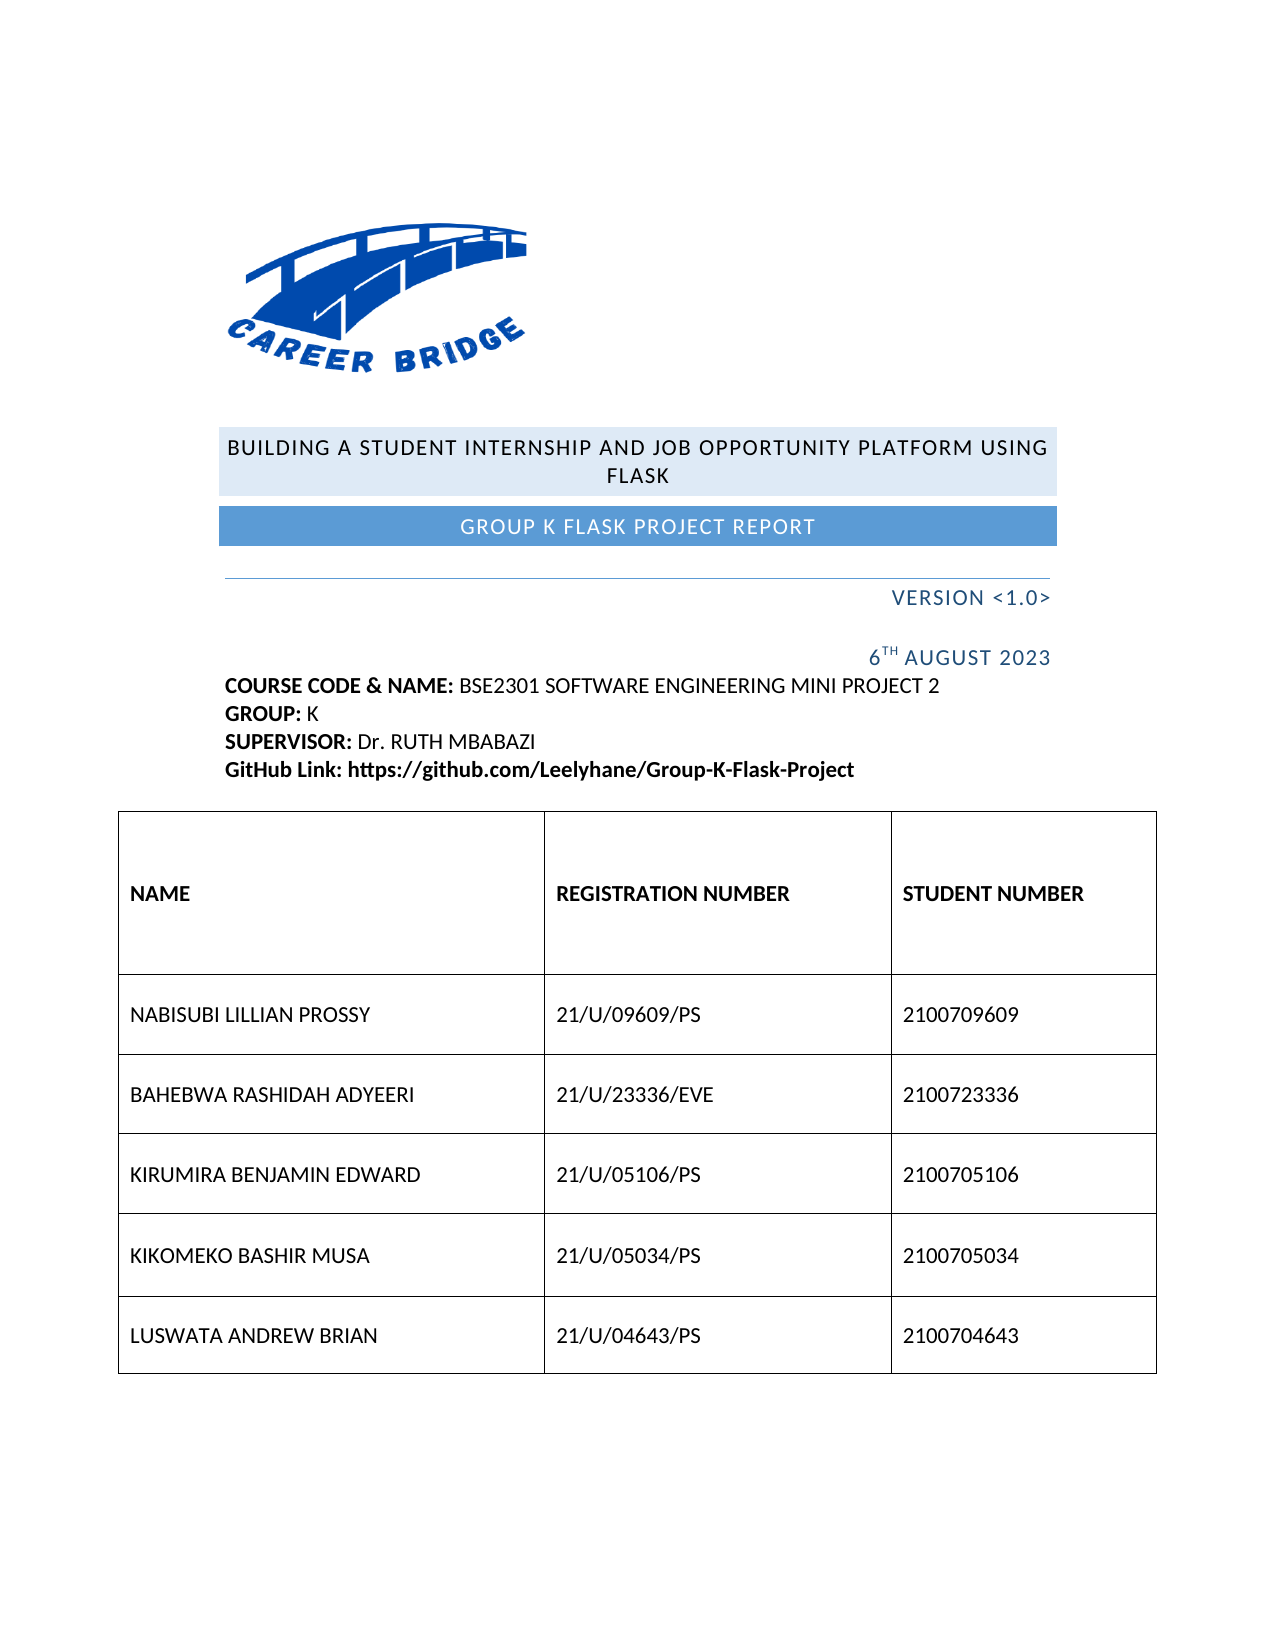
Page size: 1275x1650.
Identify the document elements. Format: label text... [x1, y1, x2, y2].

table_cell 21/U/05034/PS [545, 1214, 891, 1296]
table_cell 2100705034 [892, 1214, 1156, 1296]
text COURSE CODE & NAME: BSE2301 SOFTWARE ENGINEERING MINI PROJECT 2 [225, 671, 1050, 699]
text SUPERVISOR: Dr. RUTH MBABAZI [225, 727, 1050, 755]
picture [225, 194, 527, 417]
table_cell 2100709609 [892, 975, 1156, 1053]
table_cell 21/U/09609/PS [545, 975, 891, 1053]
table_cell LUSWATA ANDREW BRIAN [119, 1297, 544, 1373]
table_cell 21/U/04643/PS [545, 1297, 891, 1373]
table_cell 2100705106 [892, 1134, 1156, 1213]
table_cell KIRUMIRA BENJAMIN EDWARD [119, 1134, 544, 1213]
text GROUP: K [225, 699, 1050, 727]
table_header REGISTRATION NUMBER [545, 812, 891, 974]
subtitle 6th august 2023 [225, 637, 1050, 671]
table_cell 21/U/23336/EVE [545, 1055, 891, 1133]
subtitle Version <1.0> [225, 579, 1050, 611]
table_cell 2100704643 [892, 1297, 1156, 1373]
subtitle group k flask Project report [225, 512, 1050, 540]
subtitle Building a Student Internship and Job Opportunity Platform using Flask [225, 433, 1050, 489]
table_cell NABISUBI LILLIAN PROSSY [119, 975, 544, 1053]
text GitHub Link: https://github.com/Leelyhane/Group-K-Flask-Project [225, 755, 1050, 783]
table_header STUDENT NUMBER [892, 812, 1156, 974]
table_cell BAHEBWA RASHIDAH ADYEERI [119, 1055, 544, 1133]
table_cell 2100723336 [892, 1055, 1156, 1133]
table_cell KIKOMEKO BASHIR MUSA [119, 1214, 544, 1296]
table_cell 21/U/05106/PS [545, 1134, 891, 1213]
table_header NAME [119, 812, 544, 974]
